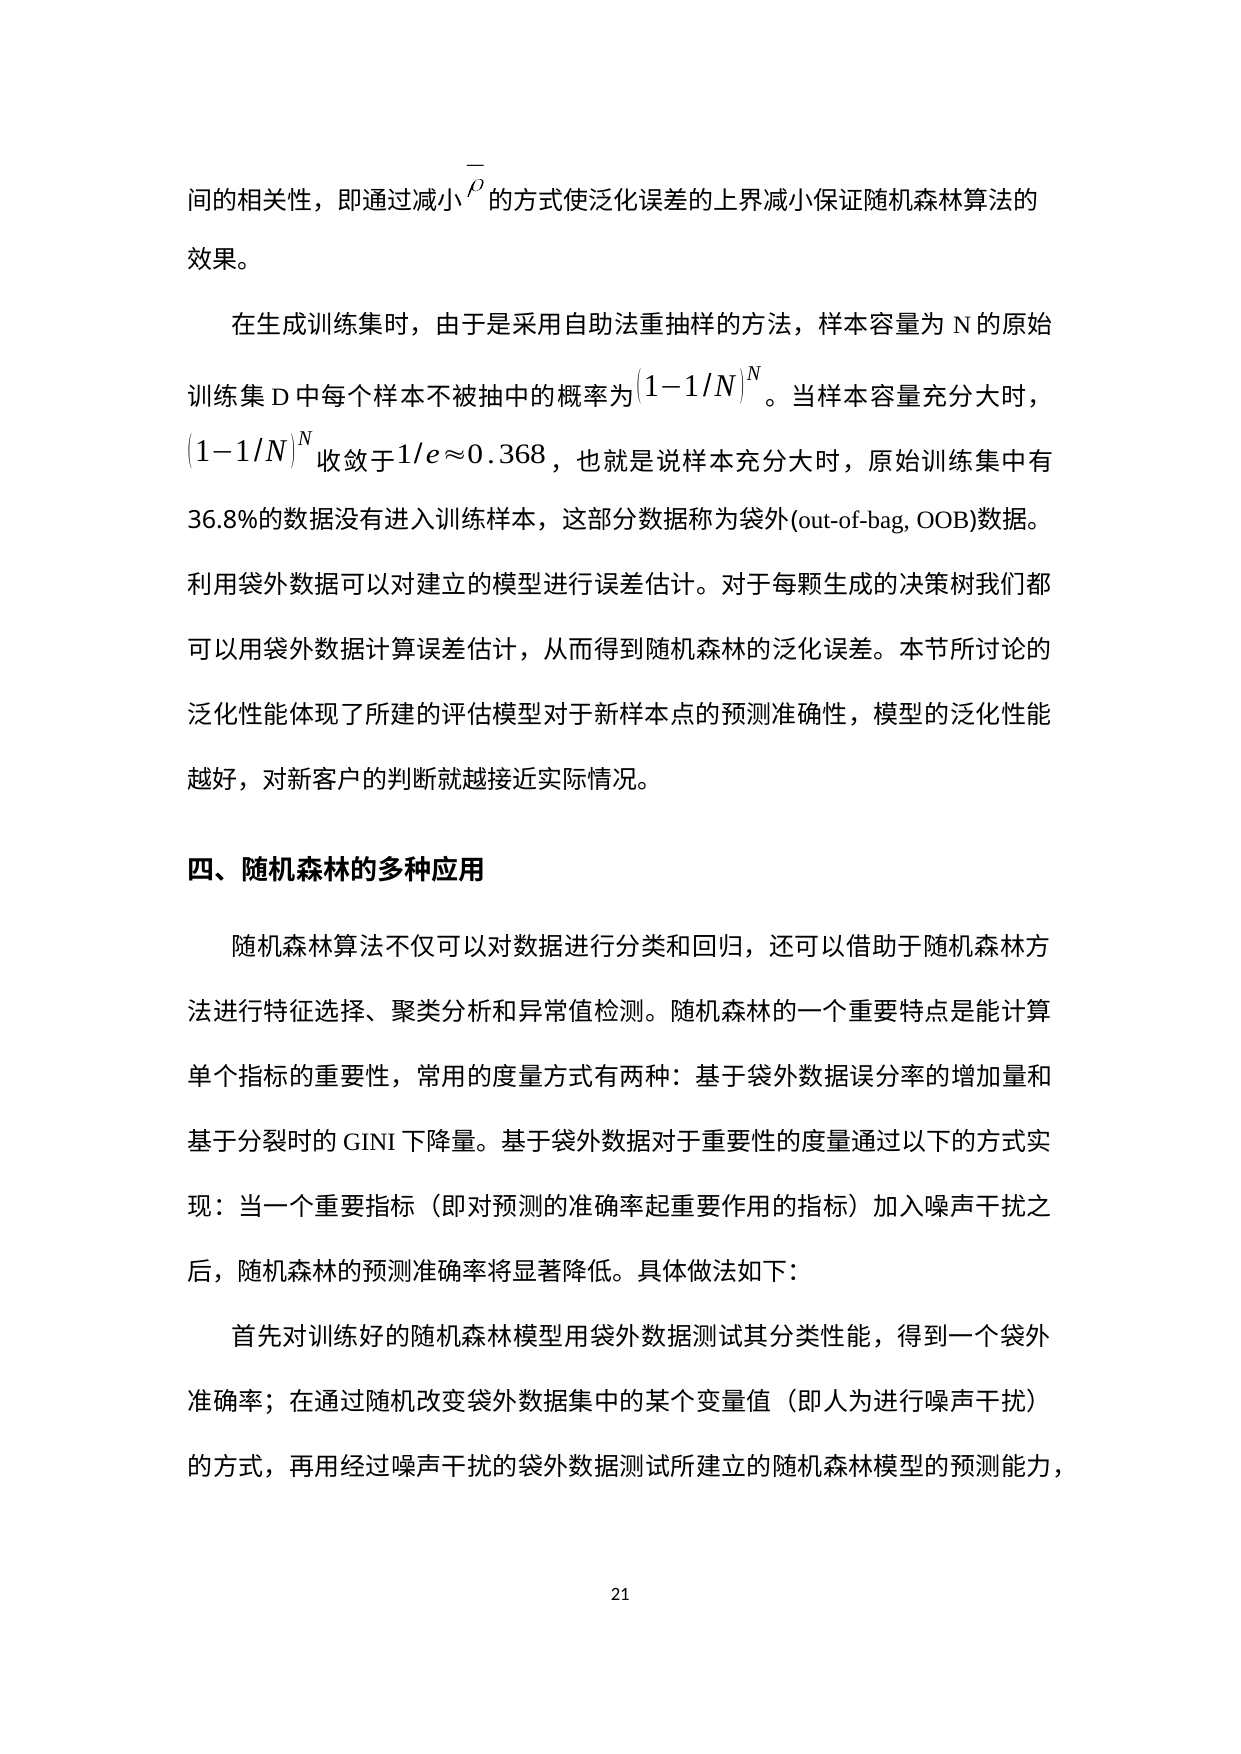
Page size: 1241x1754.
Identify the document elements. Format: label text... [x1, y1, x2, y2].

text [187, 1302, 1053, 1497]
text 在生成训练集时，由于是采用自助法重抽样的方法，样本容量为N的原始训练集D中每个样本不被抽中的概率为。当样本容量充分大时，收敛于，也就是说样本充分大时，原始训练集中有36.8%的数据没有进入训练样本，这部分数据称为袋外(out-of-bag, OOB)数据。利用袋外数据可以对建立的模型进行误差估计。对于每颗生成的决策树我们都可以用袋外数据计算误差估计，从而得到随机森林的泛化误差。本节所讨论的泛化性能体现了所建的评估模型对于新样本点的预测准确性，模型的泛化性能越好，对新客户的判断就越接近实际情况。 [187, 290, 1053, 810]
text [187, 160, 1053, 290]
subtitle 四、随机森林的多种应用 [187, 835, 1053, 900]
text 随机森林算法不仅可以对数据进行分类和回归，还可以借助于随机森林方法进行特征选择、聚类分析和异常值检测。随机森林的一个重要特点是能计算单个指标的重要性，常用的度量方式有两种：基于袋外数据误分率的增加量和基于分裂时的GINI下降量。基于袋外数据对于重要性的度量通过以下的方式实现：当一个重要指标（即对预测的准确率起重要作用的指标）加入噪声干扰之后，随机森林的预测准确率将显著降低。具体做法如下： [187, 912, 1053, 1302]
